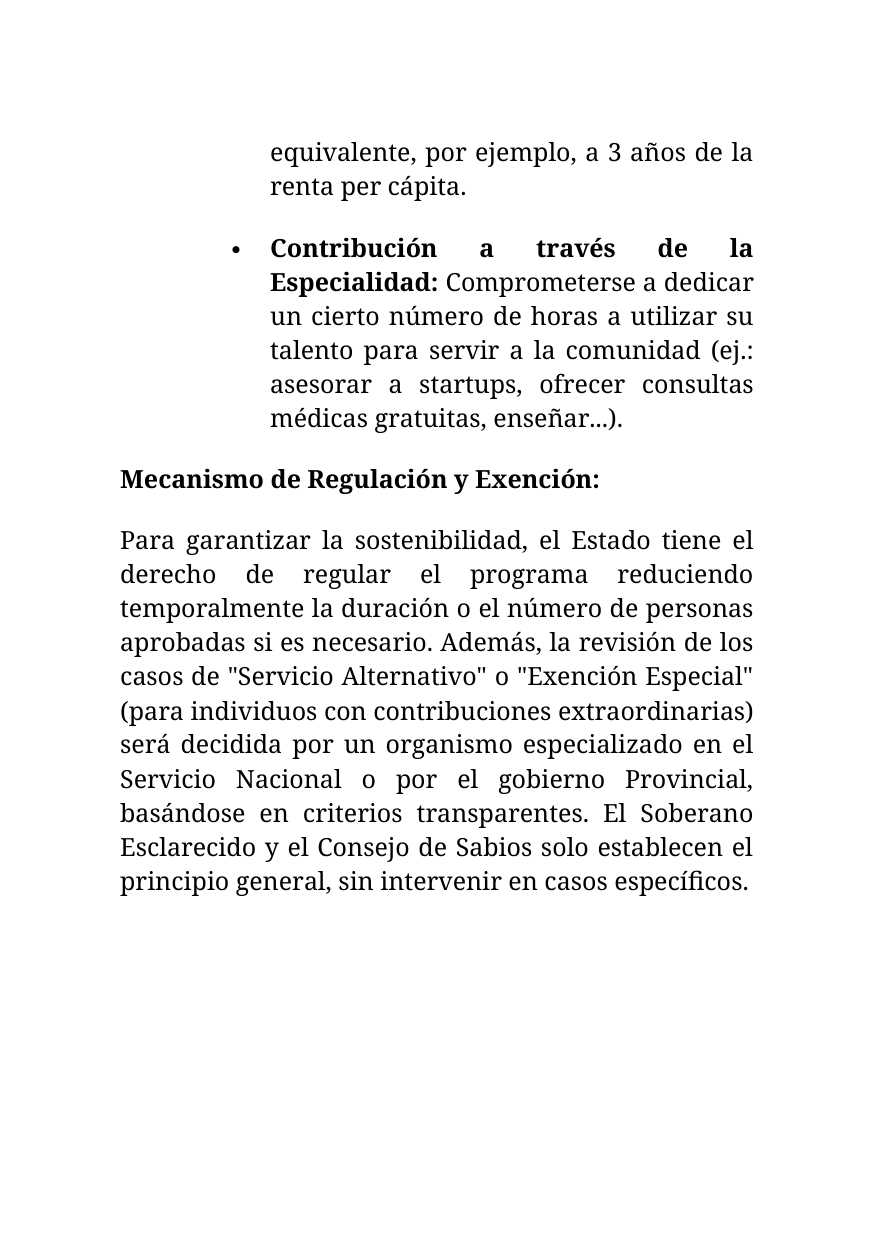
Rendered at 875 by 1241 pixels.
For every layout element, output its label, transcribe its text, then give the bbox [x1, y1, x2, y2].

text Mecanismo de Regulación y Exención: [120, 462, 754, 496]
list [232, 135, 754, 203]
list Contribución a través de la Especialidad: Comprometerse a dedicar un cierto número de horas a utilizar su talento para servir a la comunidad (ej.: asesorar a startups, ofrecer consultas médicas gratuitas, enseñar...). [232, 230, 754, 434]
text Para garantizar la sostenibilidad, el Estado tiene el derecho de regular el programa reduciendo temporalmente la duración o el número de personas aprobadas si es necesario. Además, la revisión de los casos de "Servicio Alternativo" o "Exención Especial" (para individuos con contribuciones extraordinarias) será decidida por un organismo especializado en el Servicio Nacional o por el gobierno Provincial, basándose en criterios transparentes. El Soberano Esclarecido y el Consejo de Sabios solo establecen el principio general, sin intervenir en casos específicos. [120, 523, 754, 897]
